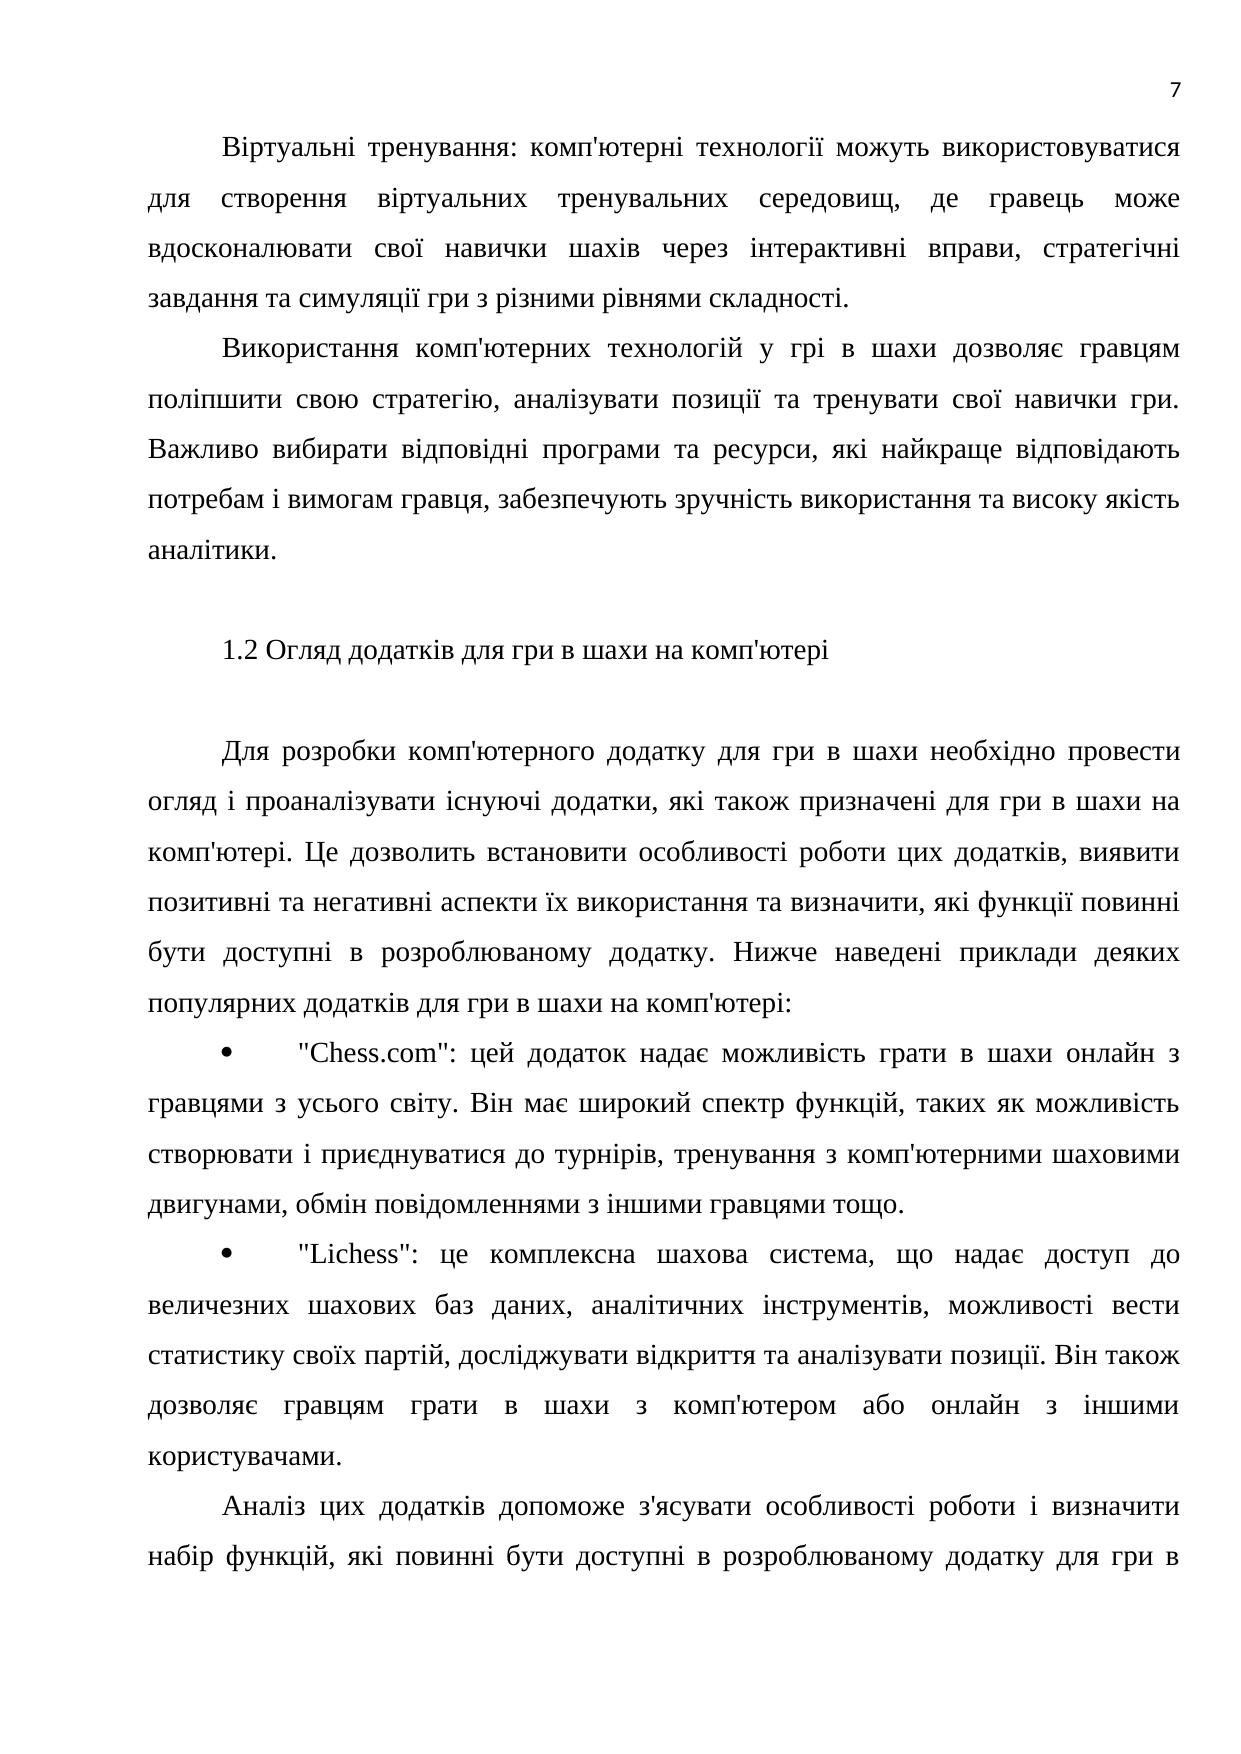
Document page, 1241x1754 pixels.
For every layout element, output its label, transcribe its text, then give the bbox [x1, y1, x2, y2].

list "Chess.com": цей додаток надає можливість грати в шахи онлайн з гравцями з усього світу. Він має широкий спектр функцій, таких як можливість створювати і приєднуватися до турнірів, тренування з комп'ютерними шаховими двигунами, обмін повідомленнями з іншими гравцями тощо. [148, 1035, 1181, 1219]
text Використання комп'ютерних технологій у грі в шахи дозволяє гравцям поліпшити свою стратегію, аналізувати позиції та тренувати свої навички гри. Важливо вибирати відповідні програми та ресурси, які найкраще відповідають потребам і вимогам гравця, забезпечують зручність використання та високу якість аналітики. [148, 331, 1181, 565]
subtitle Огляд додатків для гри в шахи на комп'ютері [148, 632, 1181, 666]
text Для розробки комп'ютерного додатку для гри в шахи необхідно провести огляд і проаналізувати існуючі додатки, які також призначені для гри в шахи на комп'ютері. Це дозволить встановити особливості роботи цих додатків, виявити позитивні та негативні аспекти їх використання та визначити, які функції повинні бути доступні в розроблюваному додатку. Нижче наведені приклади деяких популярних додатків для гри в шахи на комп'ютері: [148, 733, 1181, 1018]
list "Lichess": це комплексна шахова система, що надає доступ до величезних шахових баз даних, аналітичних інструментів, можливості вести статистику своїх партій, досліджувати відкриття та аналізувати позиції. Він також дозволяє гравцям грати в шахи з комп'ютером або онлайн з іншими користувачами. [148, 1236, 1181, 1471]
